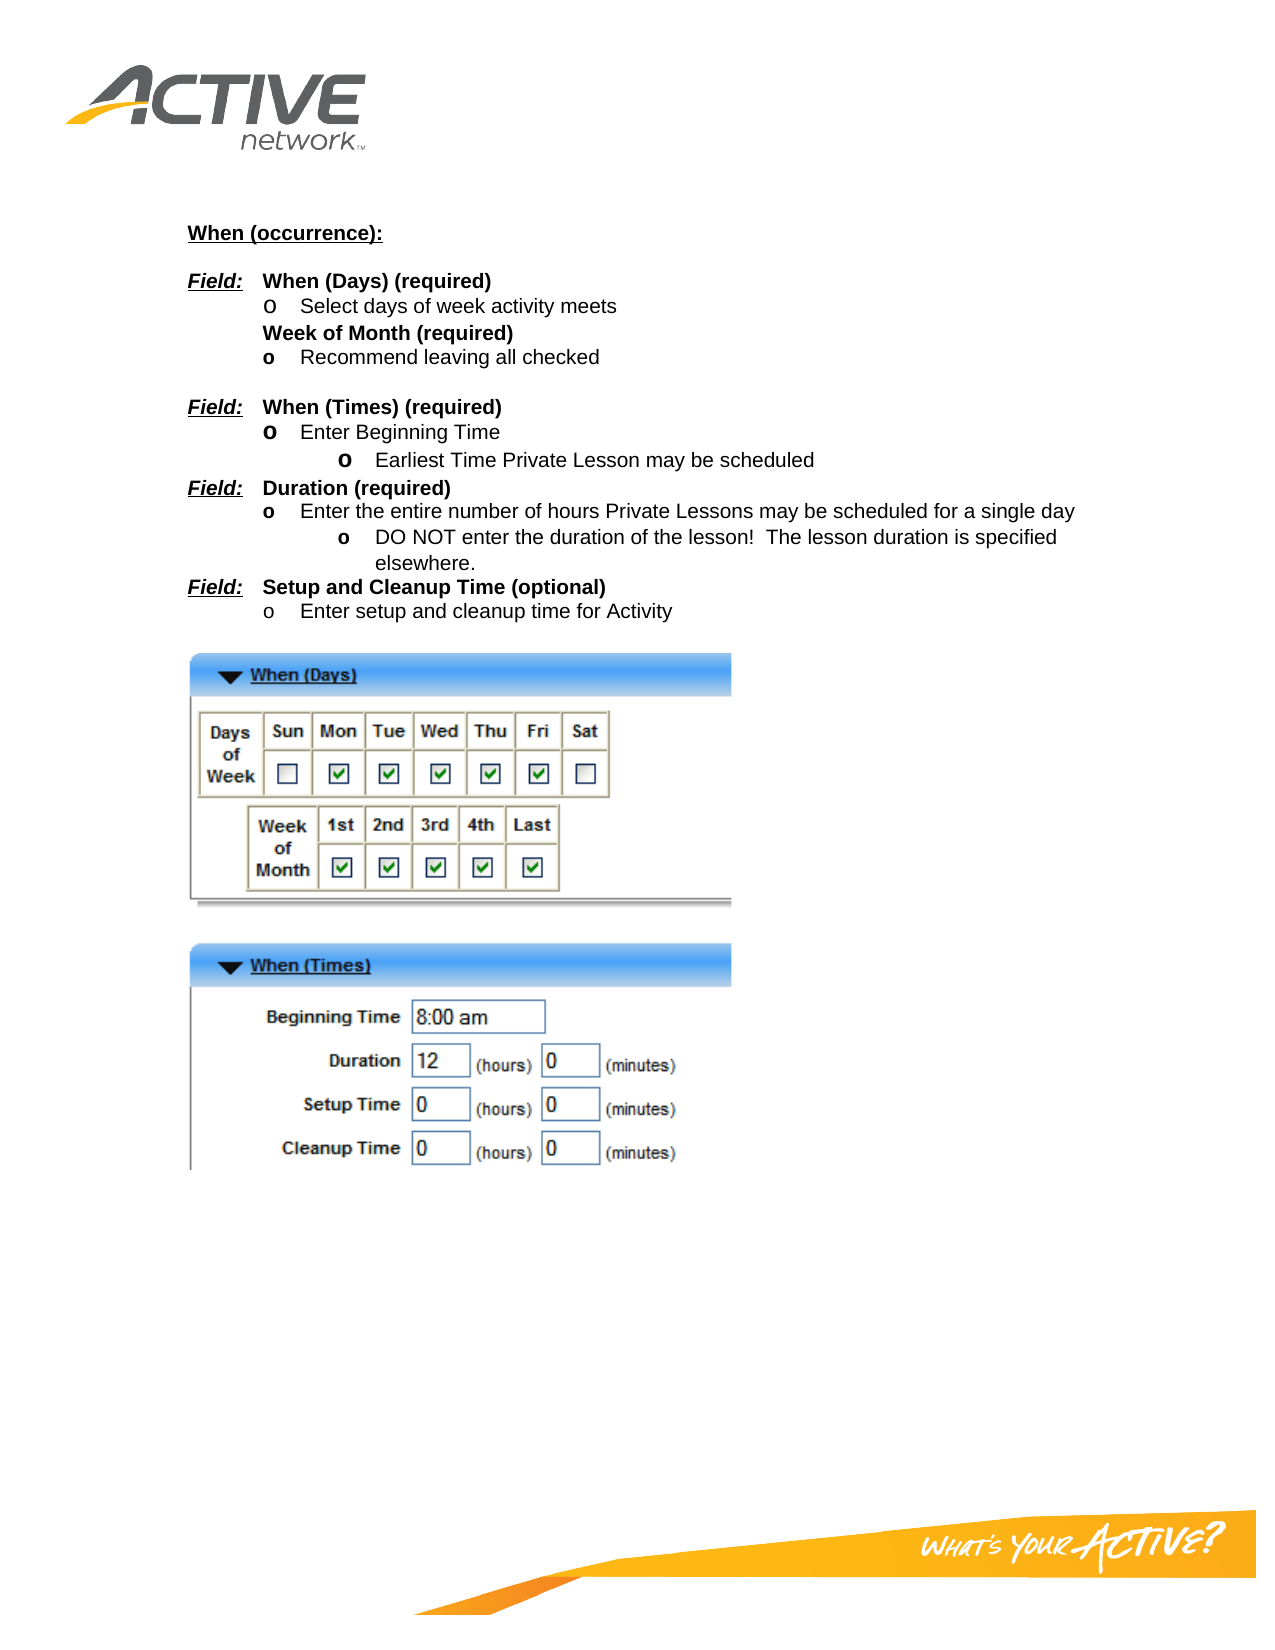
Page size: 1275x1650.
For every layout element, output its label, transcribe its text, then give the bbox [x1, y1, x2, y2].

text Field: Setup and Cleanup Time (optional) [187, 575, 1087, 599]
text Week of Month (required) [262, 321, 1087, 345]
list Recommend leaving all checked [262, 345, 1087, 371]
list Select days of week activity meets [262, 293, 1087, 321]
text Field: When (Times) (required) [187, 395, 1087, 419]
list Enter the entire number of hours Private Lessons may be scheduled for a single day [262, 499, 1087, 525]
list DO NOT enter the duration of the lesson! The lesson duration is specified elsewhere. [337, 525, 1087, 575]
picture [412, 1510, 1256, 1615]
text Field: Duration (required) [187, 475, 1087, 499]
text When (occurrence): [187, 197, 1087, 245]
list Earliest Time Private Lesson may be scheduled [337, 447, 1087, 475]
list Enter Beginning Time [262, 419, 1087, 447]
picture [65, 65, 366, 150]
text Field: When (Days) (required) [187, 269, 1087, 293]
list Enter setup and cleanup time for Activity [262, 599, 1087, 653]
picture [187, 653, 732, 1170]
